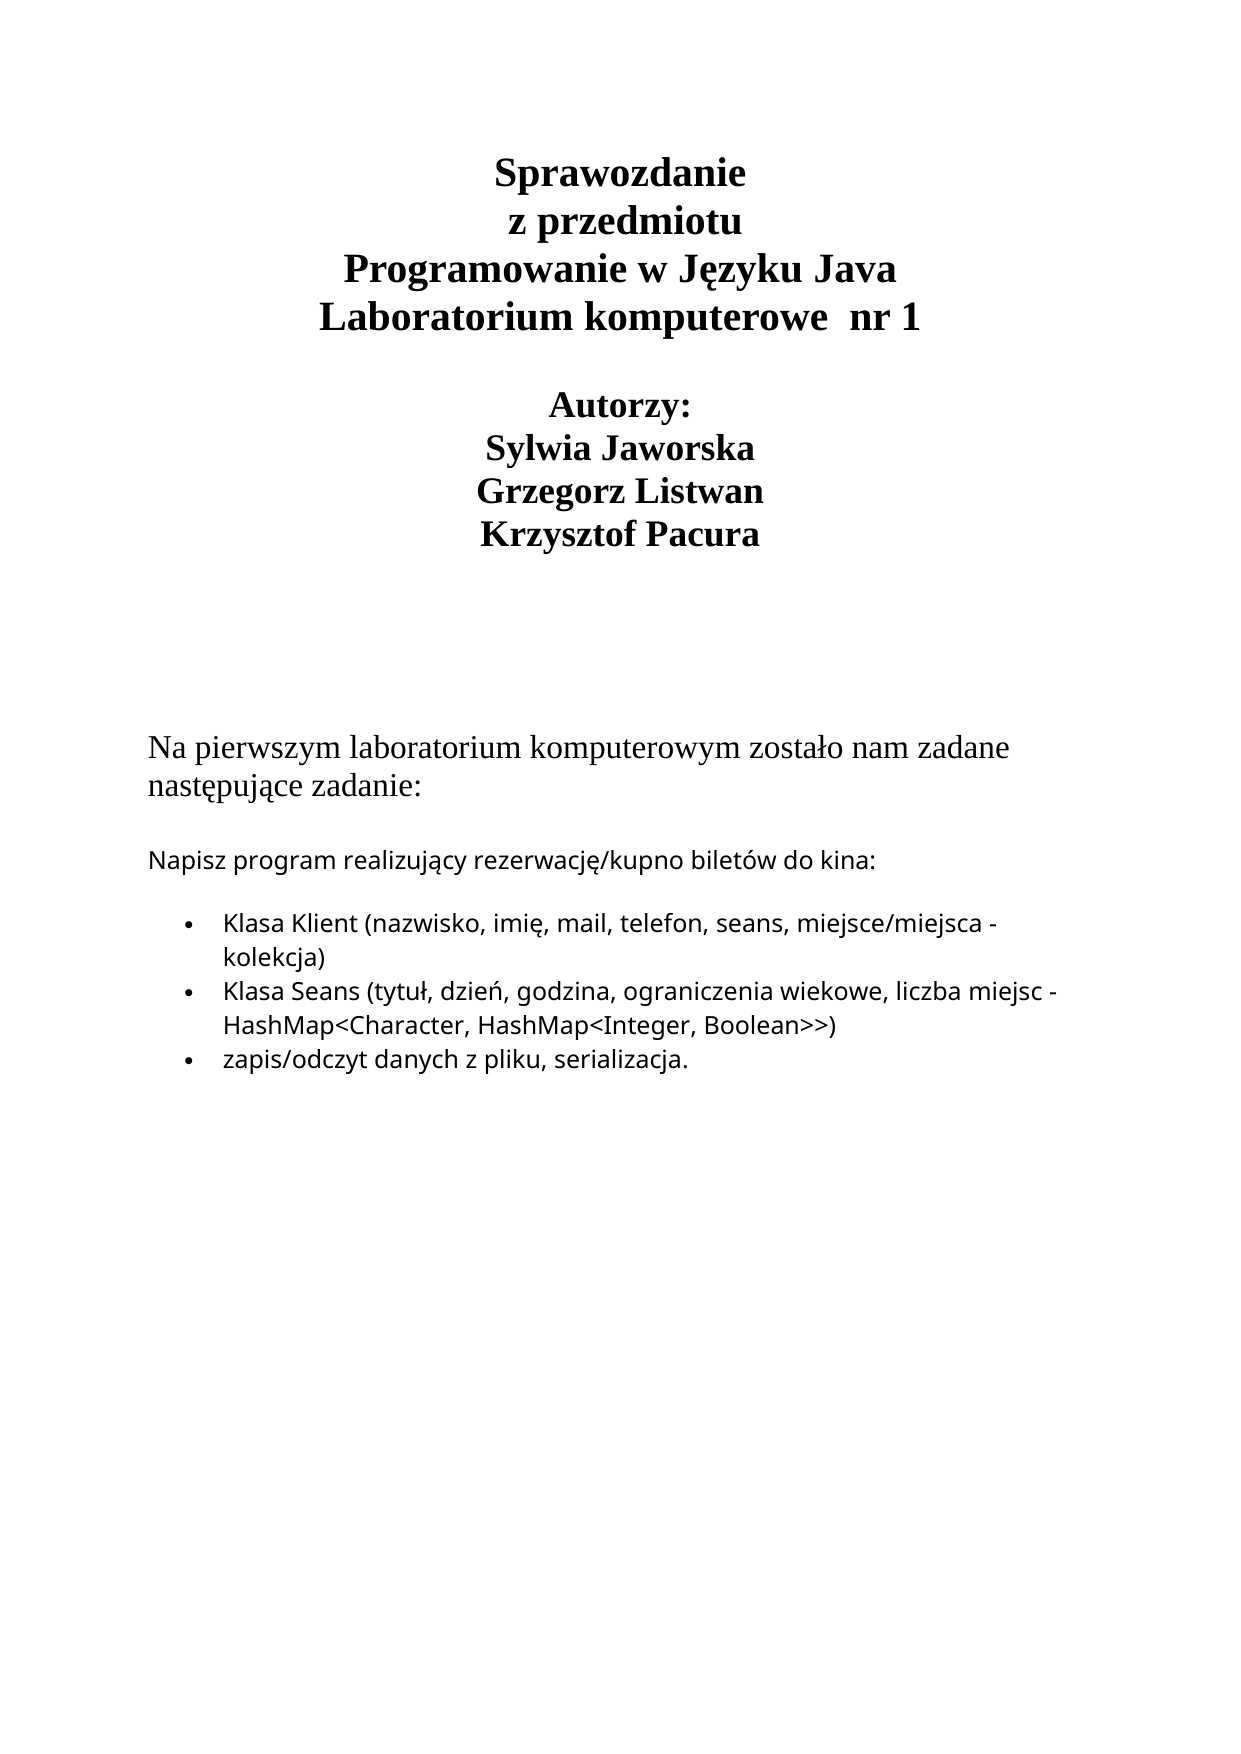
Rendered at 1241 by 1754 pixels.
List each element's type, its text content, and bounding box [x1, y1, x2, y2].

list zapis/odczyt danych z pliku, serializacja. [185, 1042, 1093, 1076]
text Napisz program realizujący rezerwację/kupno biletów do kina: [148, 842, 1093, 876]
text Grzegorz Listwan [148, 469, 1093, 512]
text Sprawozdanie [148, 148, 1093, 196]
text Laboratorium komputerowe nr 1 [148, 291, 1093, 339]
text Sylwia Jaworska [148, 426, 1093, 469]
text z przedmiotu [148, 196, 1093, 243]
list Klasa Klient (nazwisko, imię, mail, telefon, seans, miejsce/miejsca - kolekcja) [185, 906, 1093, 974]
list Klasa Seans (tytuł, dzień, godzina, ograniczenia wiekowe, liczba miejsc - HashMap<Character, HashMap<Integer, Boolean>>) [185, 974, 1093, 1042]
text Krzysztof Pacura [148, 512, 1093, 555]
text Na pierwszym laboratorium komputerowym zostało nam zadane następujące zadanie: [148, 727, 1093, 804]
text Autorzy: [148, 382, 1093, 426]
text Programowanie w Języku Java [148, 243, 1093, 291]
